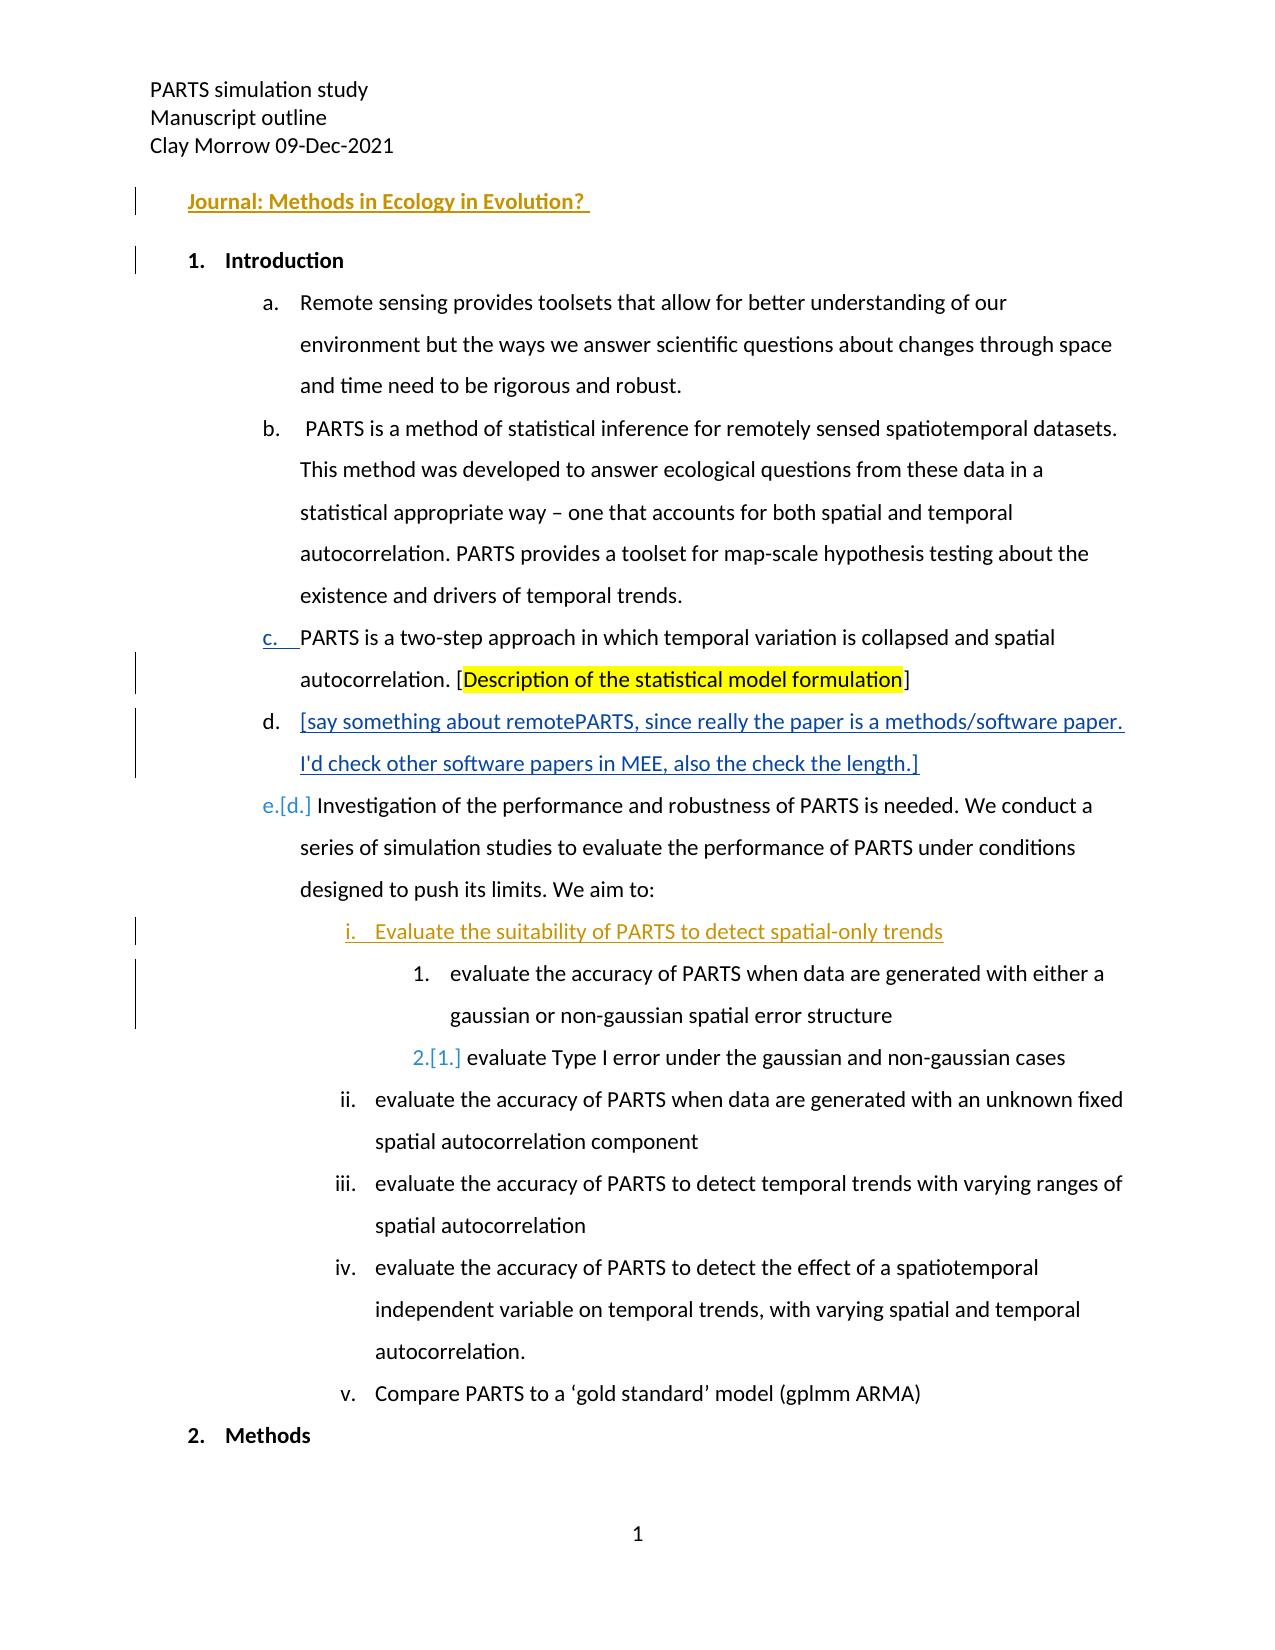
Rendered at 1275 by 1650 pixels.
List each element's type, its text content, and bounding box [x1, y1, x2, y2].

list evaluate the accuracy of PARTS when data are generated with an unknown fixed spatial autocorrelation component [356, 1085, 1125, 1155]
list Methods [187, 1421, 1125, 1449]
list Compare PARTS to a ‘gold standard’ model (gplmm ARMA) [356, 1379, 1125, 1407]
list Introduction [187, 246, 1125, 274]
list PARTS is a two-step approach in which temporal variation is collapsed and spatial autocorrelation. [Description of the statistical model formulation] [262, 623, 1125, 693]
list evaluate Type I error under the gaussian and non-gaussian cases [412, 1043, 1125, 1071]
list evaluate the accuracy of PARTS when data are generated with either a gaussian or non-gaussian spatial error structure [412, 959, 1125, 1029]
list evaluate the accuracy of PARTS to detect the effect of a spatiotemporal independent variable on temporal trends, with varying spatial and temporal autocorrelation. [356, 1253, 1125, 1365]
list Investigation of the performance and robustness of PARTS is needed. We conduct a series of simulation studies to evaluate the performance of PARTS under conditions designed to push its limits. We aim to: [262, 791, 1125, 903]
list PARTS is a method of statistical inference for remotely sensed spatiotemporal datasets. This method was developed to answer ecological questions from these data in a statistical appropriate way – one that accounts for both spatial and temporal autocorrelation. PARTS provides a toolset for map-scale hypothesis testing about the existence and drivers of temporal trends. [262, 414, 1125, 609]
list Remote sensing provides toolsets that allow for better understanding of our environment but the ways we answer scientific questions about changes through space and time need to be rigorous and robust. [262, 288, 1125, 400]
list evaluate the accuracy of PARTS to detect temporal trends with varying ranges of spatial autocorrelation [356, 1169, 1125, 1239]
